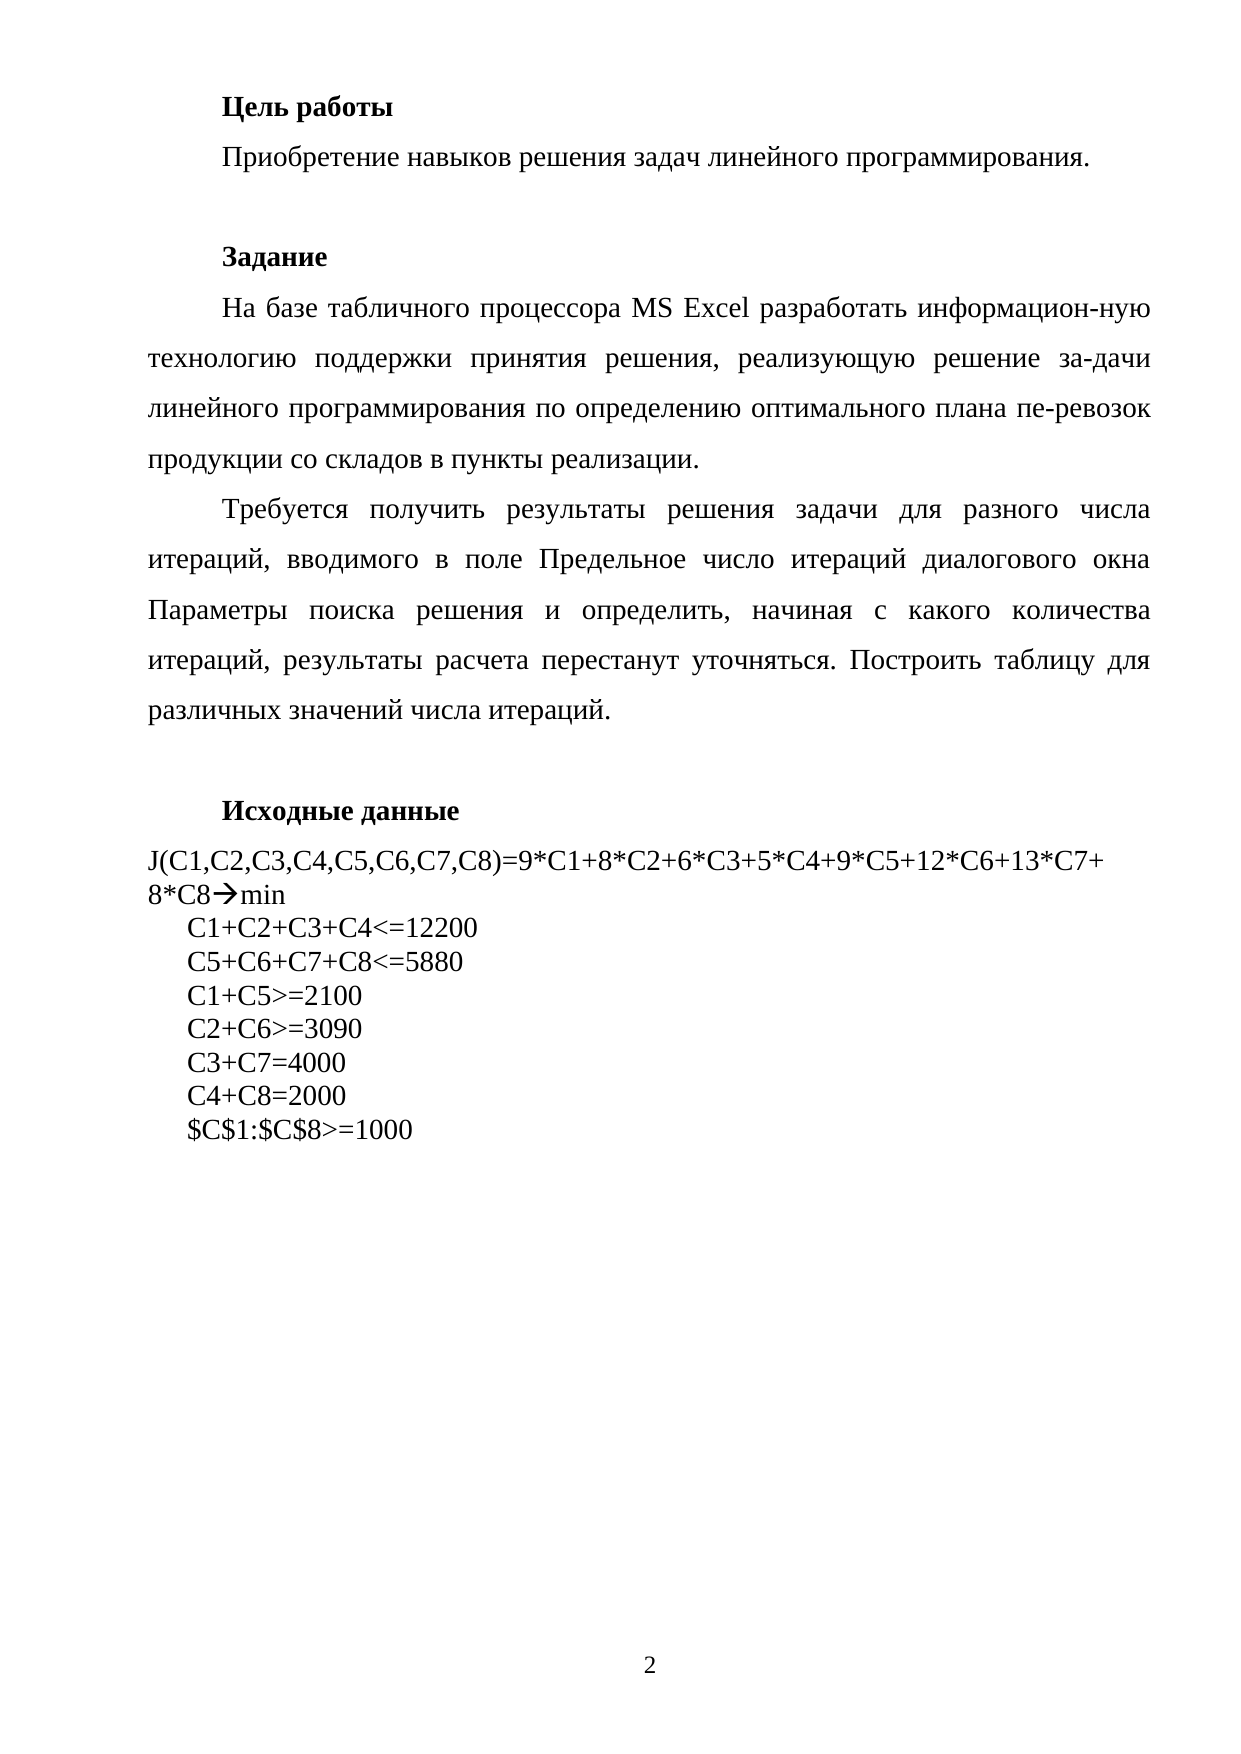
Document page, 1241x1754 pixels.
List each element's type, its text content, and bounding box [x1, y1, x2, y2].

text C3+C7=4000 [187, 1045, 1114, 1078]
text C1+C5>=2100 [187, 978, 1114, 1011]
text C1+C2+C3+C4<=12200 [187, 911, 1114, 944]
text Цель работы [148, 89, 1152, 122]
text На базе табличного процессора MS Excel разработать информацион-ную технологию поддержки принятия решения, реализующую решение за-дачи линейного программирования по определению оптимального плана пе-ревозок продукции со складов в пункты реализации. [148, 290, 1152, 474]
text Требуется получить результаты решения задачи для разного числа итераций, вводимого в поле Предельное число итераций диалогового окна Параметры поиска решения и определить, начиная с какого количества итераций, результаты расчета перестанут уточняться. Построить таблицу для различных значений числа итераций. [148, 491, 1152, 726]
text C2+C6>=3090 [187, 1011, 1114, 1045]
text Задание [148, 239, 1152, 273]
text $C$1:$C$8>=1000 [187, 1112, 1114, 1145]
text Приобретение навыков решения задач линейного программирования. [148, 139, 1152, 172]
text Исходные данные [148, 793, 1152, 827]
text J(C1,C2,C3,C4,C5,C6,C7,C8)=9*C1+8*C2+6*C3+5*C4+9*C5+12*C6+13*C7+8*C8min [148, 843, 1114, 911]
text C5+C6+C7+C8<=5880 [187, 944, 1114, 978]
text C4+C8=2000 [187, 1078, 1114, 1112]
